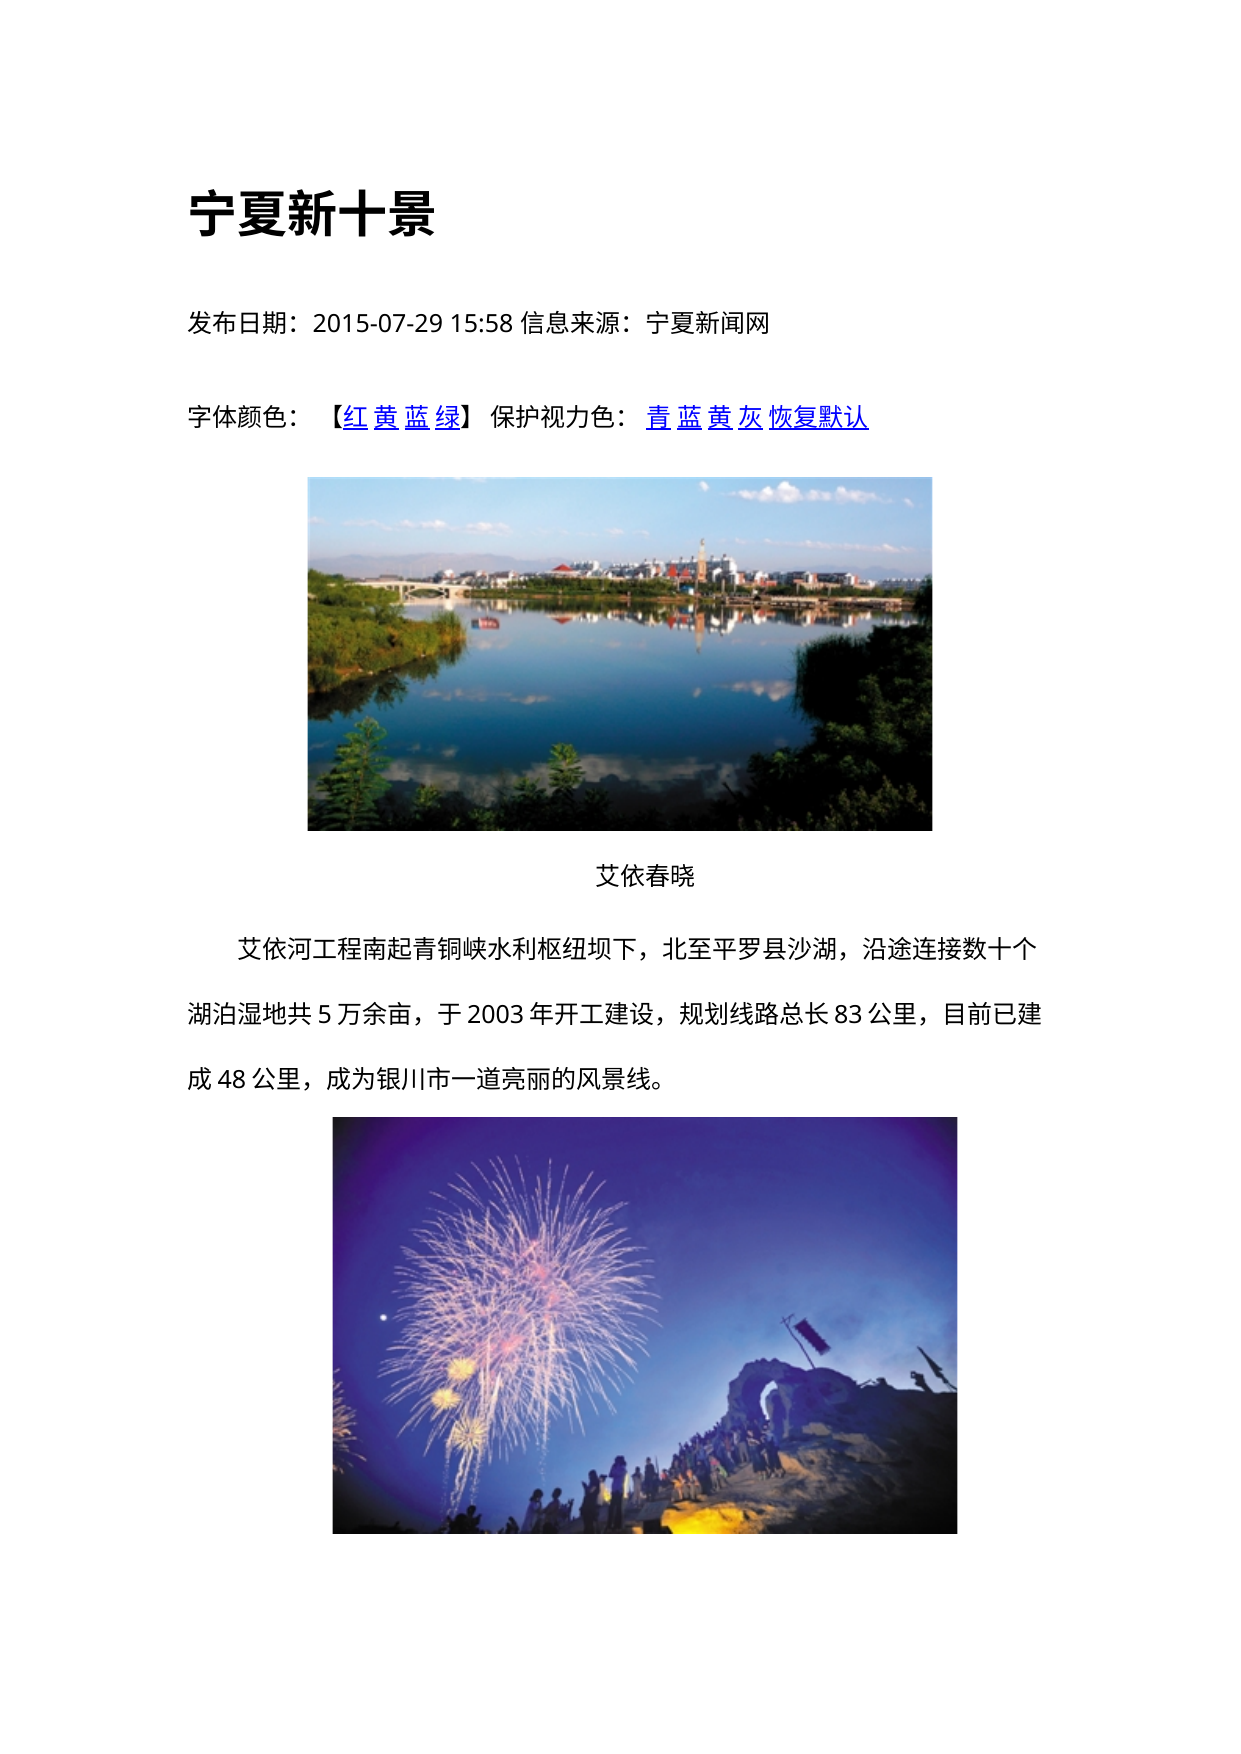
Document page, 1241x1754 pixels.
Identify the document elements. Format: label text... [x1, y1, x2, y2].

picture [332, 1117, 958, 1534]
text 艾依河工程南起青铜峡水利枢纽坝下，北至平罗县沙湖，沿途连接数十个湖泊湿地共5万余亩，于2003年开工建设，规划线路总长83公里，目前已建成48公里，成为银川市一道亮丽的风景线。 [187, 915, 1053, 1110]
text 艾依春晓 [187, 842, 1053, 907]
text 字体颜色： 【红 黄 蓝 绿】 保护视力色： 青 蓝 黄 灰 恢复默认 [187, 383, 1053, 448]
text 发布日期：2015-07-29 15:58 信息来源：宁夏新闻网 [187, 289, 1053, 354]
picture [307, 477, 933, 831]
text 宁夏新十景 [187, 162, 1053, 259]
